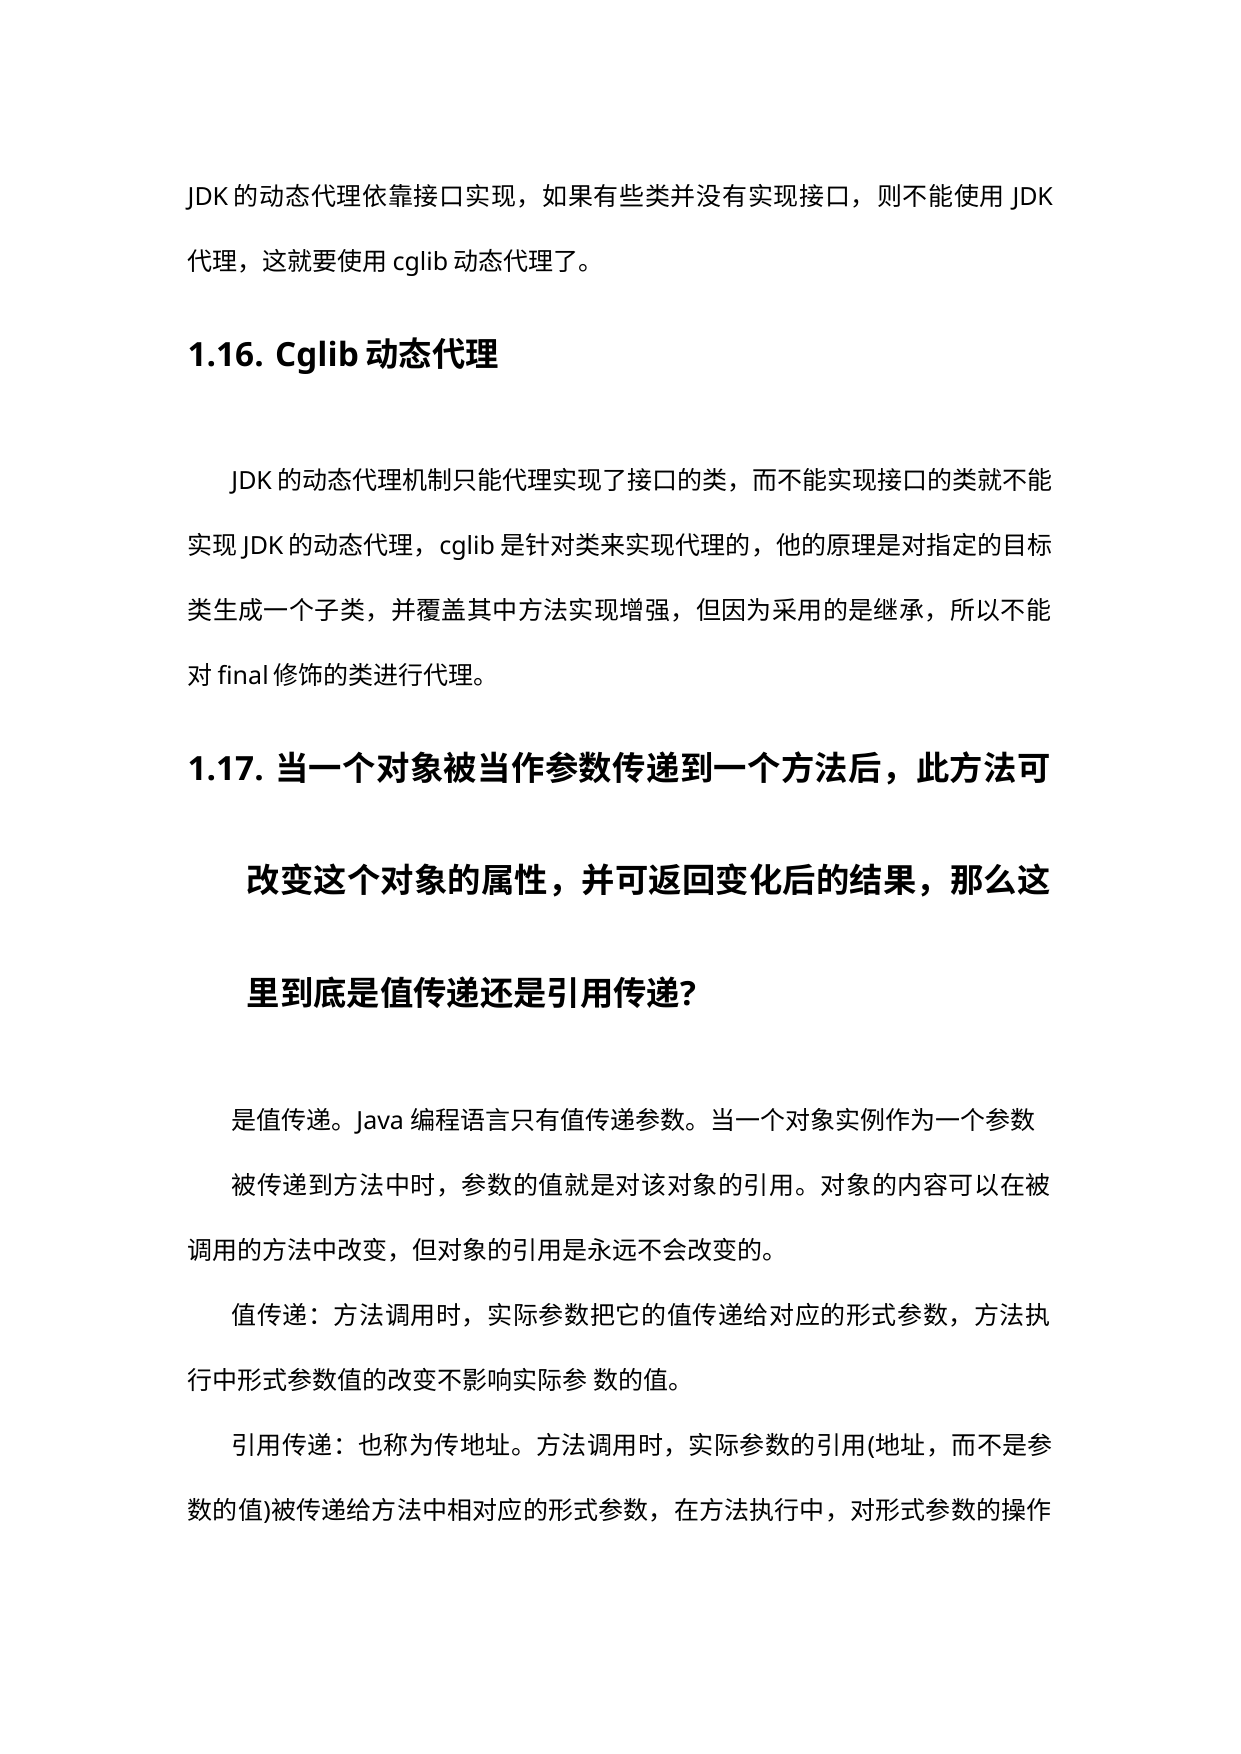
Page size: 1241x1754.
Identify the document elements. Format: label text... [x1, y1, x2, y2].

text 是值传递。Java 编程语言只有值传递参数。当一个对象实例作为一个参数 [187, 1086, 1053, 1151]
subtitle 当一个对象被当作参数传递到一个方法后，此方法可改变这个对象的属性，并可返回变化后的结果，那么这里到底是值传递还是引用传递? [187, 733, 1053, 1023]
text 被传递到方法中时，参数的值就是对该对象的引用。对象的内容可以在被调用的方法中改变，但对象的引用是永远不会改变的。 [187, 1151, 1053, 1281]
text JDK的动态代理机制只能代理实现了接口的类，而不能实现接口的类就不能实现JDK的动态代理，cglib是针对类来实现代理的，他的原理是对指定的目标类生成一个子类，并覆盖其中方法实现增强，但因为采用的是继承，所以不能对final修饰的类进行代理。 [187, 446, 1053, 706]
subtitle Cglib动态代理 [187, 319, 1053, 384]
text JDK的动态代理依靠接口实现，如果有些类并没有实现接口，则不能使用JDK代理，这就要使用cglib动态代理了。 [187, 162, 1053, 292]
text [187, 1411, 1053, 1541]
text 值传递：方法调用时，实际参数把它的值传递给对应的形式参数，方法执行中形式参数值的改变不影响实际参 数的值。 [187, 1281, 1053, 1411]
